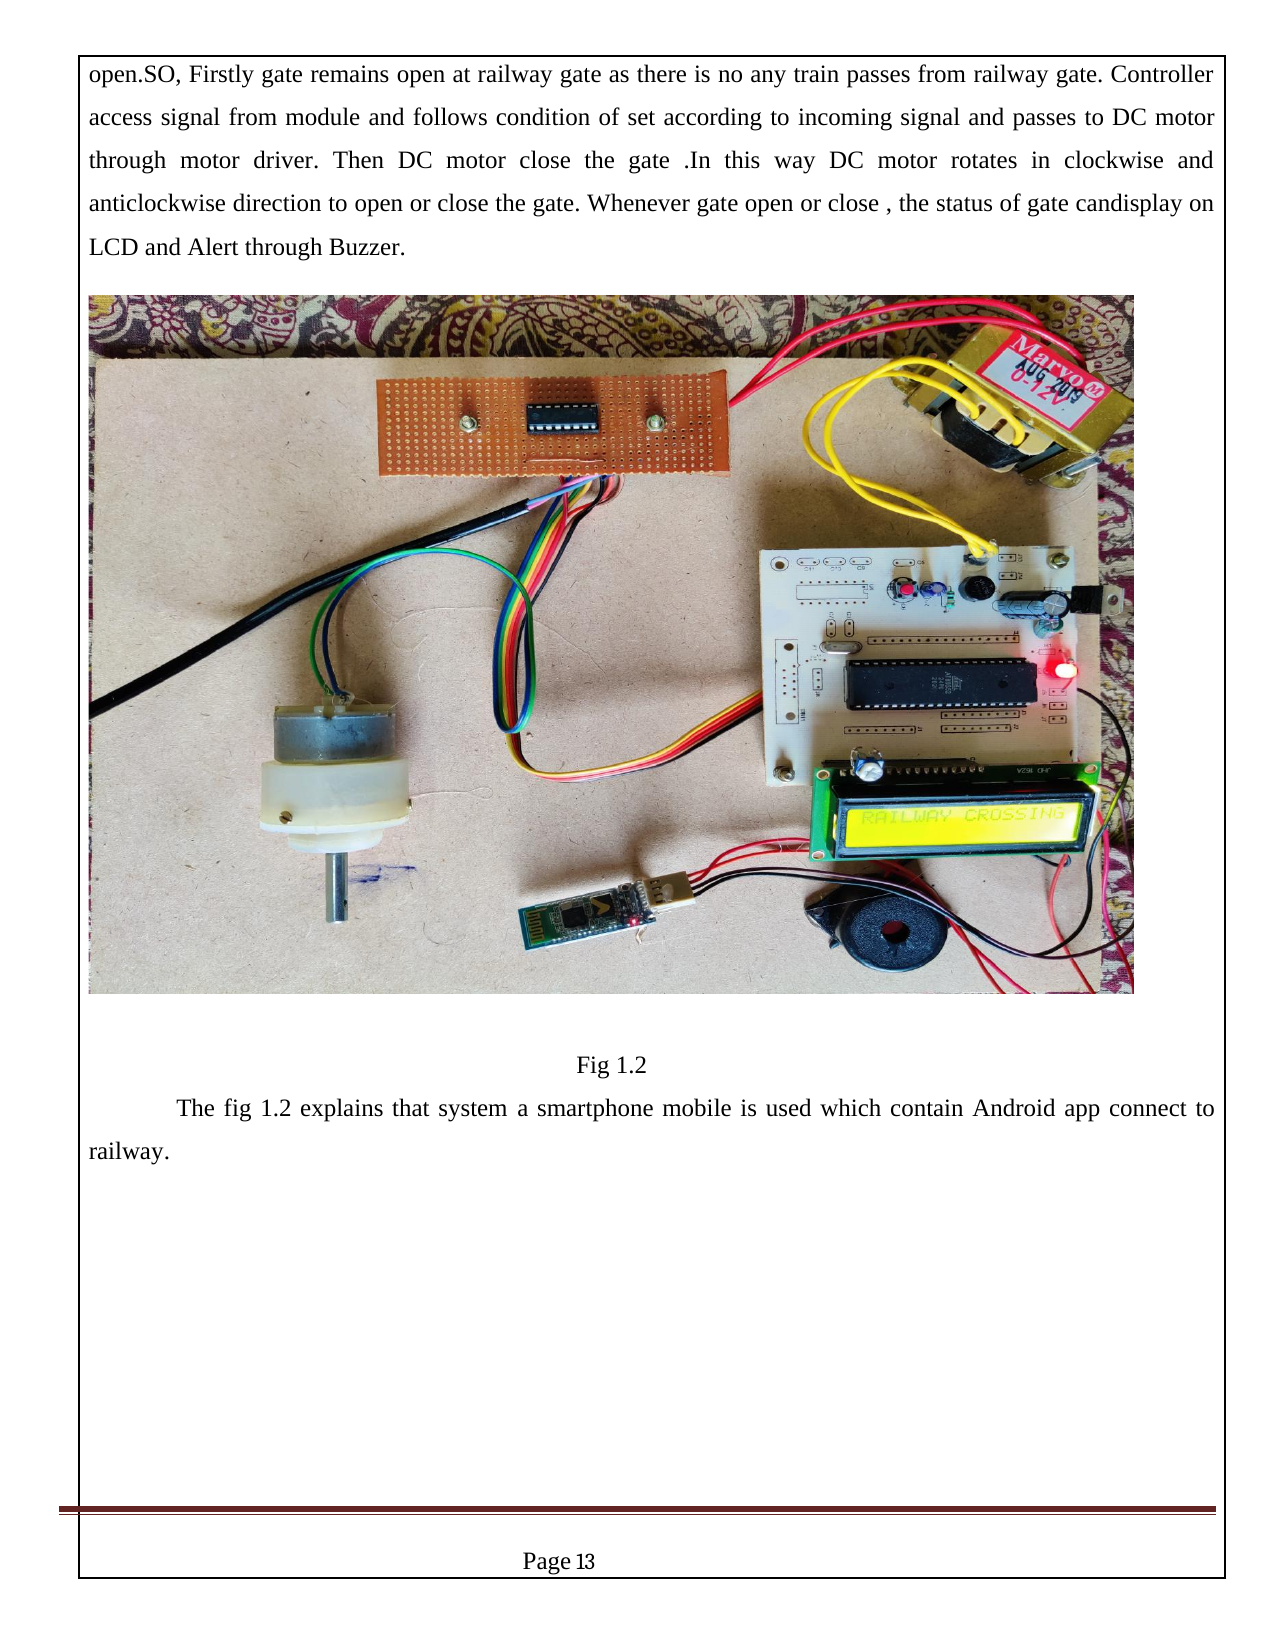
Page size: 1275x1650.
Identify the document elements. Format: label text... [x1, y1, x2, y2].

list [88, 1093, 1216, 1165]
list Fig 1.2 [88, 1050, 1216, 1078]
picture [88, 295, 1134, 994]
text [88, 59, 1216, 260]
